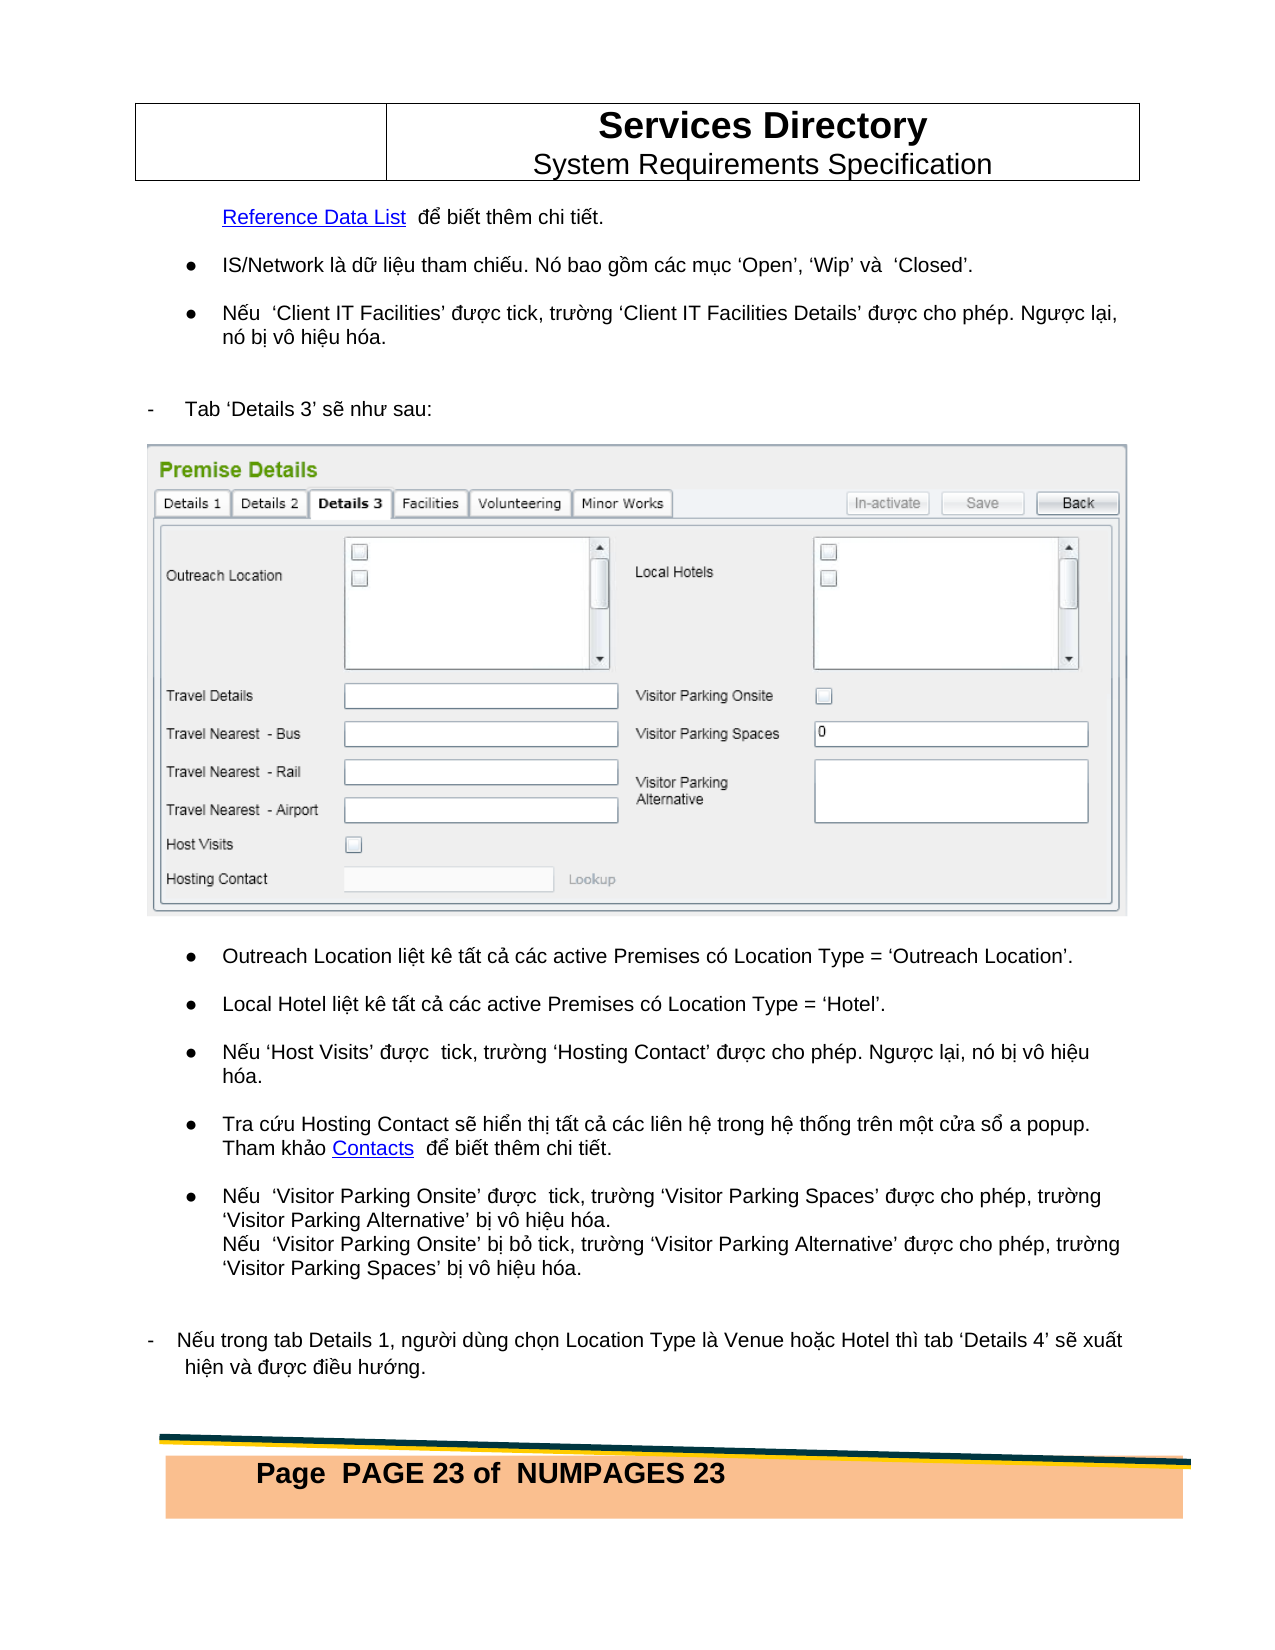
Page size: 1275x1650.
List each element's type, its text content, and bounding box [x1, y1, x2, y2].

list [184, 205, 1128, 229]
list Local Hotel liệt kê tất cả các active Premises có Location Type = ‘Hotel’. [184, 992, 1128, 1016]
list Tra cứu Hosting Contact sẽ hiển thị tất cả các liên hệ trong hệ thống trên một cửa sổ a popup. Tham khảo Contacts để biết thêm chi tiết. [184, 1112, 1128, 1160]
list Nếu trong tab Details 1, người dùng chọn Location Type là Venue hoặc Hotel thì tab ‘Details 4’ sẽ xuất hiện và được điều hướng. [147, 1328, 1128, 1379]
picture [147, 444, 1128, 921]
list Nếu ‘Host Visits’ được tick, trường ‘Hosting Contact’ được cho phép. Ngược lại, nó bị vô hiệu hóa. [184, 1040, 1128, 1088]
list IS/Network là dữ liệu tham chiếu. Nó bao gồm các mục ‘Open’, ‘Wip’ và ‘Closed’. [184, 253, 1128, 277]
list Outreach Location liệt kê tất cả các active Premises có Location Type = ‘Outreach Location’. [184, 944, 1128, 968]
list Nếu ‘Visitor Parking Onsite’ được tick, trường ‘Visitor Parking Spaces’ được cho phép, trường ‘Visitor Parking Alternative’ bị vô hiệu hóa. [184, 1184, 1128, 1232]
list Tab ‘Details 3’ sẽ như sau: [147, 397, 1128, 421]
text Nếu ‘Visitor Parking Onsite’ bị bỏ tick, trường ‘Visitor Parking Alternative’ được cho phép, trường ‘Visitor Parking Spaces’ bị vô hiệu hóa. [222, 1232, 1128, 1280]
list Nếu ‘Client IT Facilities’ được tick, trường ‘Client IT Facilities Details’ được cho phép. Ngược lại, nó bị vô hiệu hóa. [184, 301, 1128, 349]
